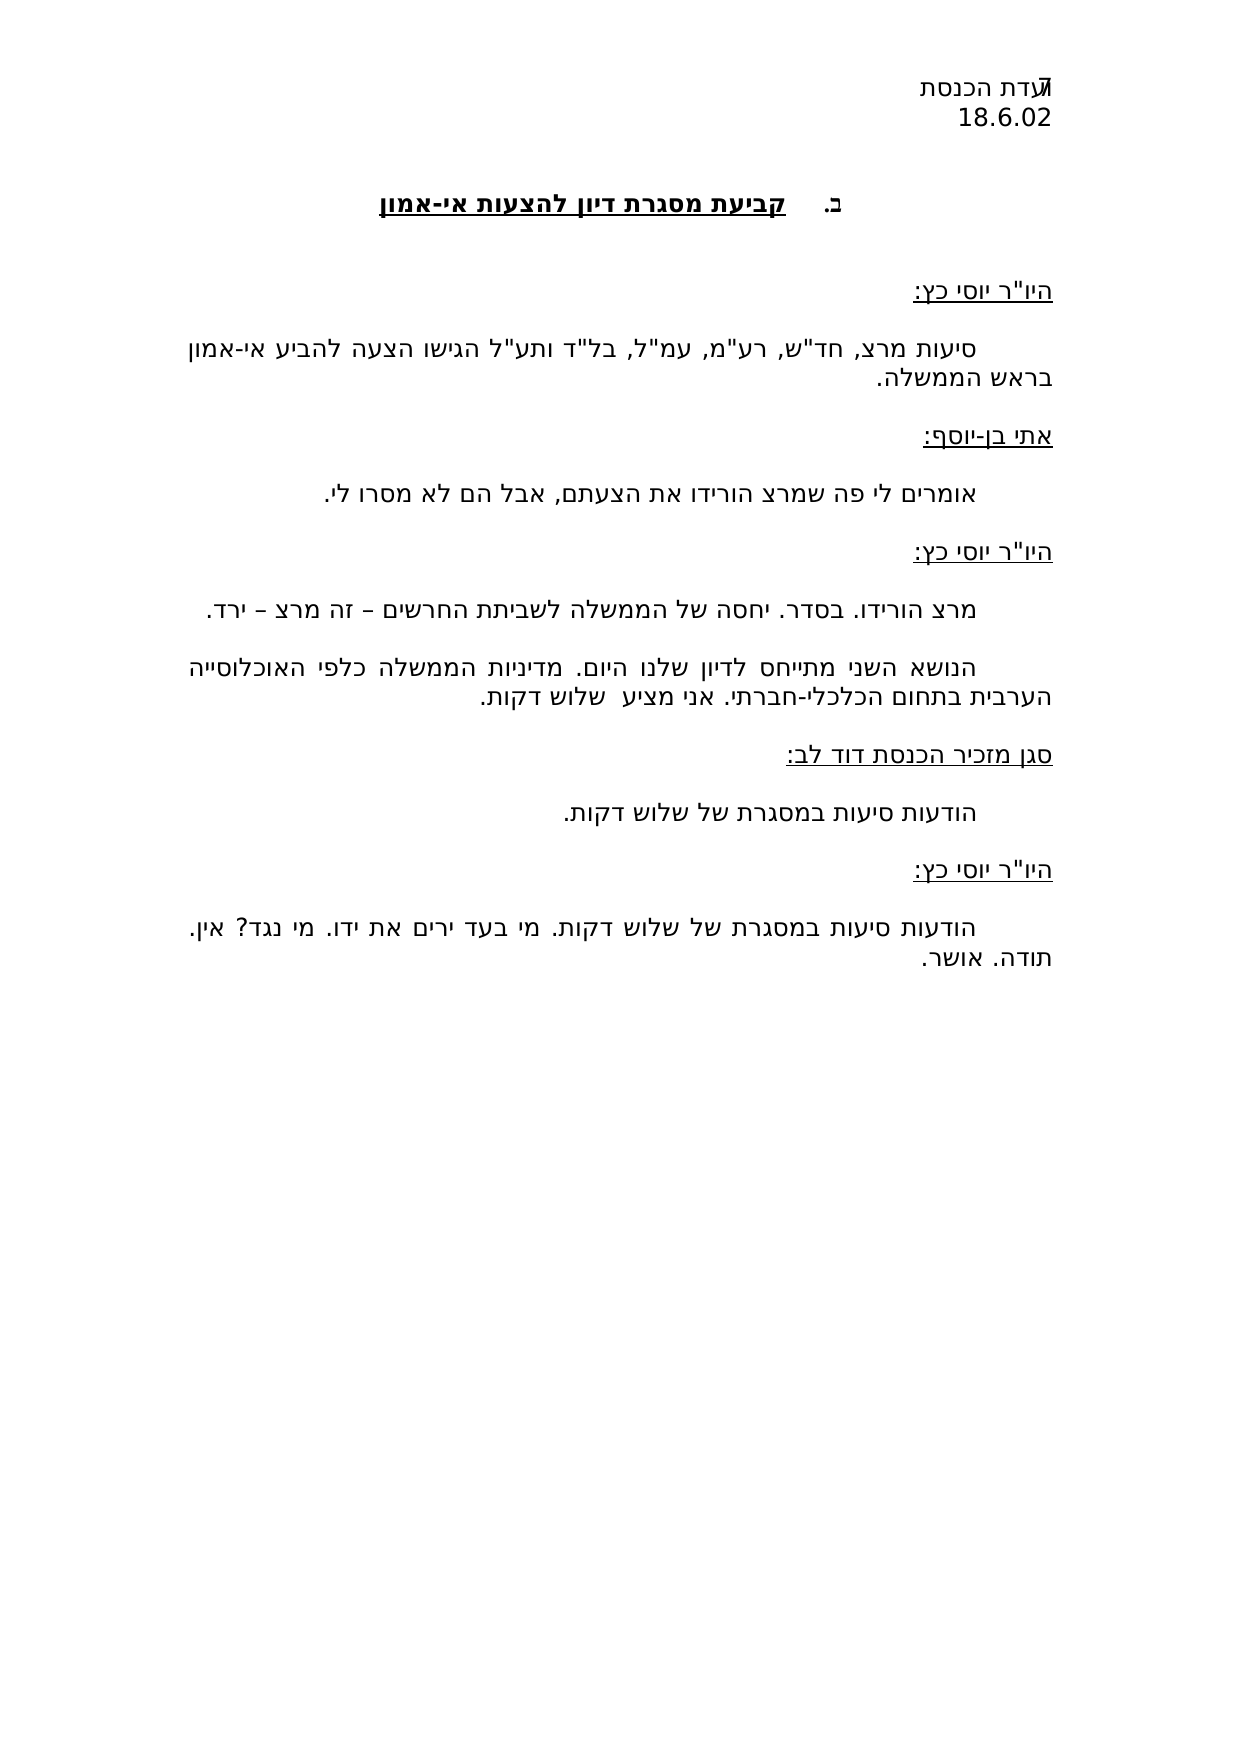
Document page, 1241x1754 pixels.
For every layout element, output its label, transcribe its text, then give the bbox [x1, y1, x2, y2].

subtitle קביעת מסגרת דיון להצעות אי-אמון [187, 189, 1015, 219]
text היו"ר יוסי כץ: [187, 276, 1053, 305]
text סיעות מרצ, חד"ש, רע"מ, עמ"ל, בל"ד ותע"ל הגישו הצעה להביע אי-אמון בראש הממשלה. [187, 334, 1053, 392]
text היו"ר יוסי כץ: [187, 856, 1053, 885]
text הודעות סיעות במסגרת של שלוש דקות. מי בעד ירים את ידו. מי נגד? אין. תודה. אושר. [187, 914, 1053, 972]
text מרצ הורידו. בסדר. יחסה של הממשלה לשביתת החרשים – זה מרצ – ירד. [187, 595, 1053, 624]
text אומרים לי פה שמרצ הורידו את הצעתם, אבל הם לא מסרו לי. [187, 479, 1053, 508]
text היו"ר יוסי כץ: [187, 537, 1053, 566]
text אתי בן-יוסף: [187, 421, 1053, 450]
text הנושא השני מתייחס לדיון שלנו היום. מדיניות הממשלה כלפי האוכלוסייה הערבית בתחום הכלכלי-חברתי. אני מציע שלוש דקות. [187, 653, 1053, 711]
text סגן מזכיר הכנסת דוד לב: [187, 740, 1053, 769]
text הודעות סיעות במסגרת של שלוש דקות. [187, 798, 1053, 827]
